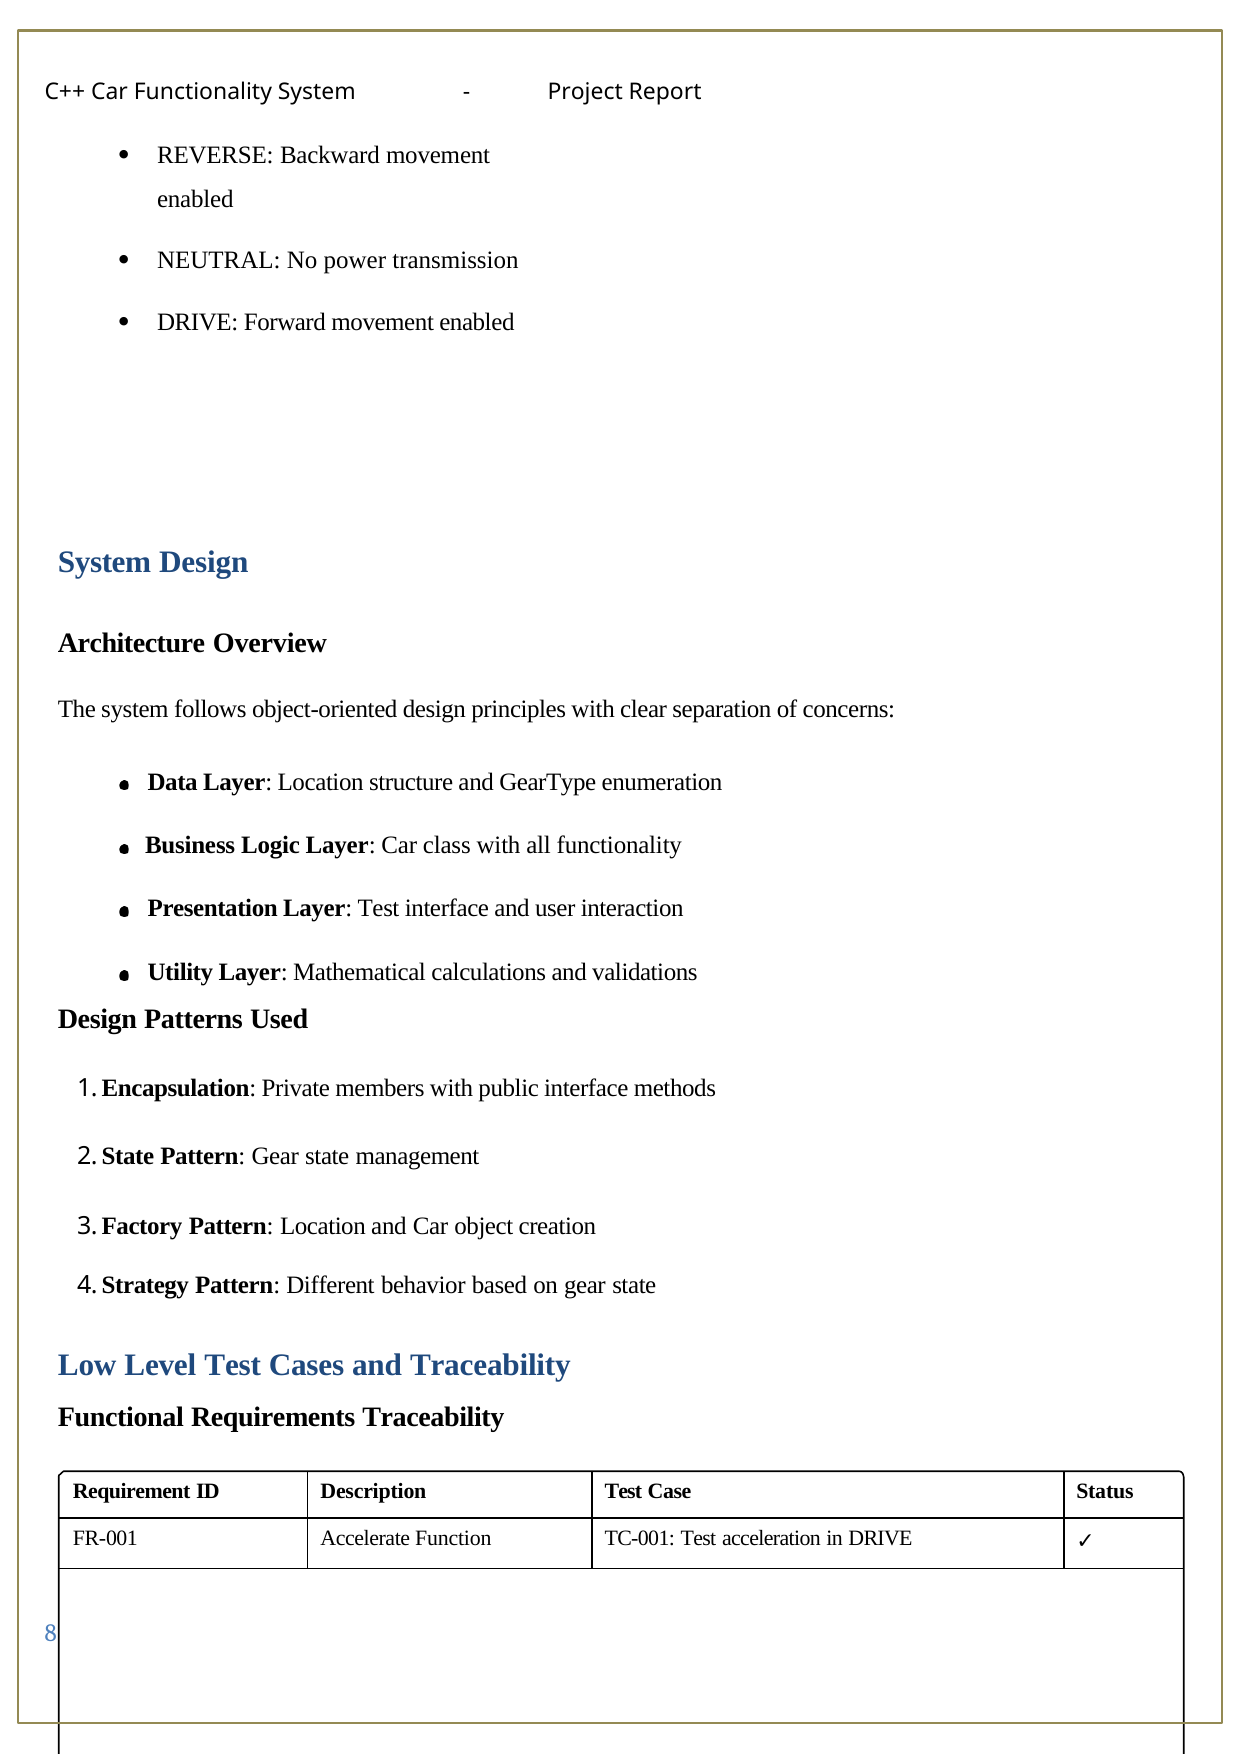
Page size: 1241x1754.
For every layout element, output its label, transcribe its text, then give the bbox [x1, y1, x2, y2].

table_cell Accelerate Function [308, 1519, 591, 1568]
table_header Description [308, 1472, 591, 1517]
table_header Status [1065, 1472, 1183, 1517]
list State Pattern: Gear state management [77, 1138, 1196, 1172]
subtitle Architecture Overview [58, 627, 1196, 659]
subtitle Design Patterns Used [58, 1002, 1196, 1035]
picture [119, 970, 129, 981]
text Data Layer: Location structure and GearType enumeration [73, 767, 1196, 798]
picture [119, 844, 129, 854]
table_cell TC-001: Test acceleration in DRIVE [593, 1519, 1063, 1568]
table_cell ✓ [1065, 1519, 1183, 1568]
table_header Test Case [593, 1472, 1063, 1517]
text The system follows object-oriented design principles with clear separation of concerns: [58, 694, 1196, 723]
list NEUTRAL: No power transmission [119, 245, 572, 274]
picture [119, 906, 129, 917]
list DRIVE: Forward movement enabled [119, 307, 572, 335]
table_cell FR-001 [59, 1519, 307, 1568]
text Utility Layer: Mathematical calculations and validations [73, 957, 1196, 988]
text Business Logic Layer: Car class with all functionality [73, 831, 1196, 862]
table_header Requirement ID [59, 1472, 307, 1517]
list Encapsulation: Private members with public interface methods [77, 1070, 1196, 1104]
text Functional Requirements Traceability [58, 1401, 1196, 1433]
list Strategy Pattern: Different behavior based on gear state [77, 1267, 1196, 1301]
subtitle System Design [58, 544, 1196, 580]
list Factory Pattern: Location and Car object creation [77, 1207, 1196, 1241]
text Presentation Layer: Test interface and user interaction [73, 893, 1196, 924]
subtitle Low Level Test Cases and Traceability [58, 1347, 1196, 1383]
picture [119, 780, 129, 790]
list REVERSE: Backward movement enabled [119, 141, 572, 212]
